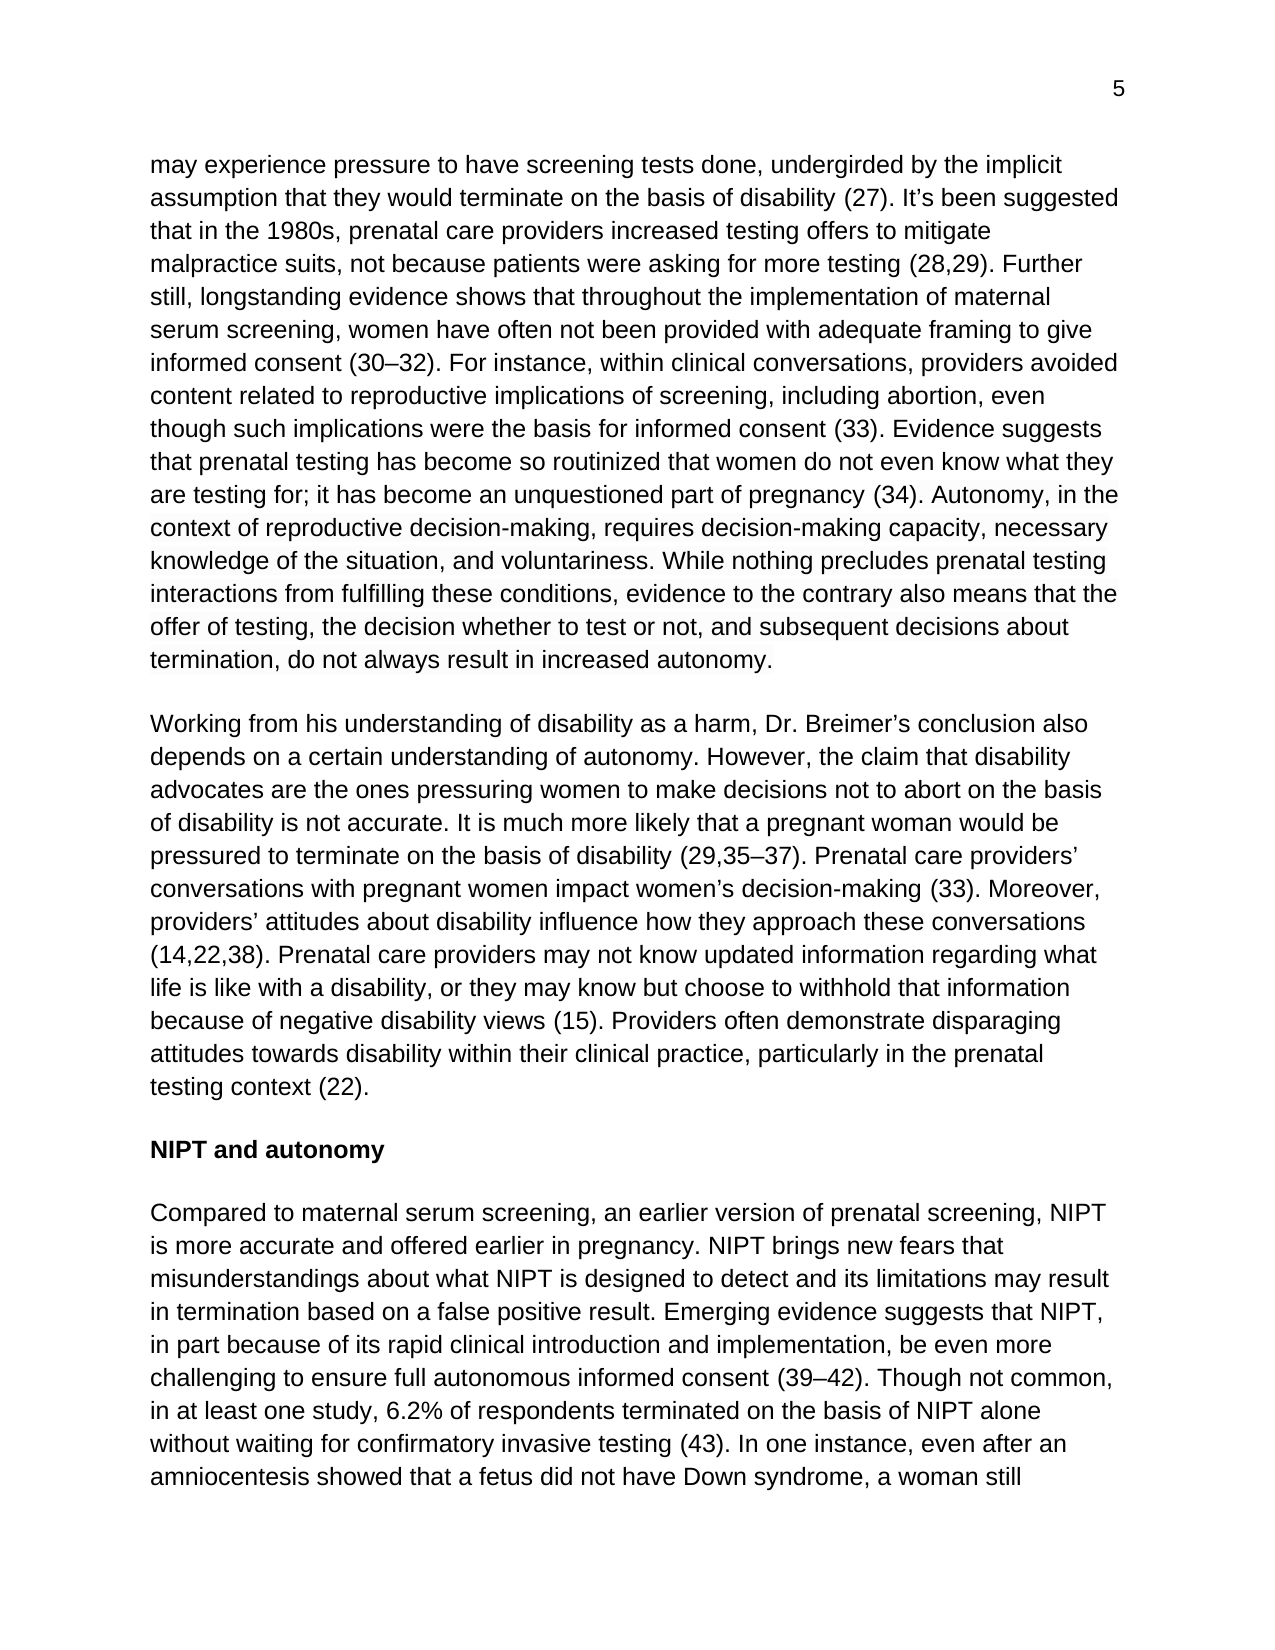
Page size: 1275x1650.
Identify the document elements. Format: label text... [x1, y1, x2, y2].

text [150, 150, 1125, 674]
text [150, 1198, 1125, 1491]
text Working from his understanding of disability as a harm, Dr. Breimer’s conclusion also depends on a certain understanding of autonomy. However, the claim that disability advocates are the ones pressuring women to make decisions not to abort on the basis of disability is not accurate. It is much more likely that a pregnant woman would be pressured to terminate on the basis of disability (29,35–37). Prenatal care providers’ conversations with pregnant women impact women’s decision-making (33). Moreover, providers’ attitudes about disability influence how they approach these conversations (14,22,38). Prenatal care providers may not know updated information regarding what life is like with a disability, or they may know but choose to withhold that information because of negative disability views (15). Providers often demonstrate disparaging attitudes towards disability within their clinical practice, particularly in the prenatal testing context (22). [150, 708, 1125, 1101]
text NIPT and autonomy [150, 1135, 1125, 1164]
